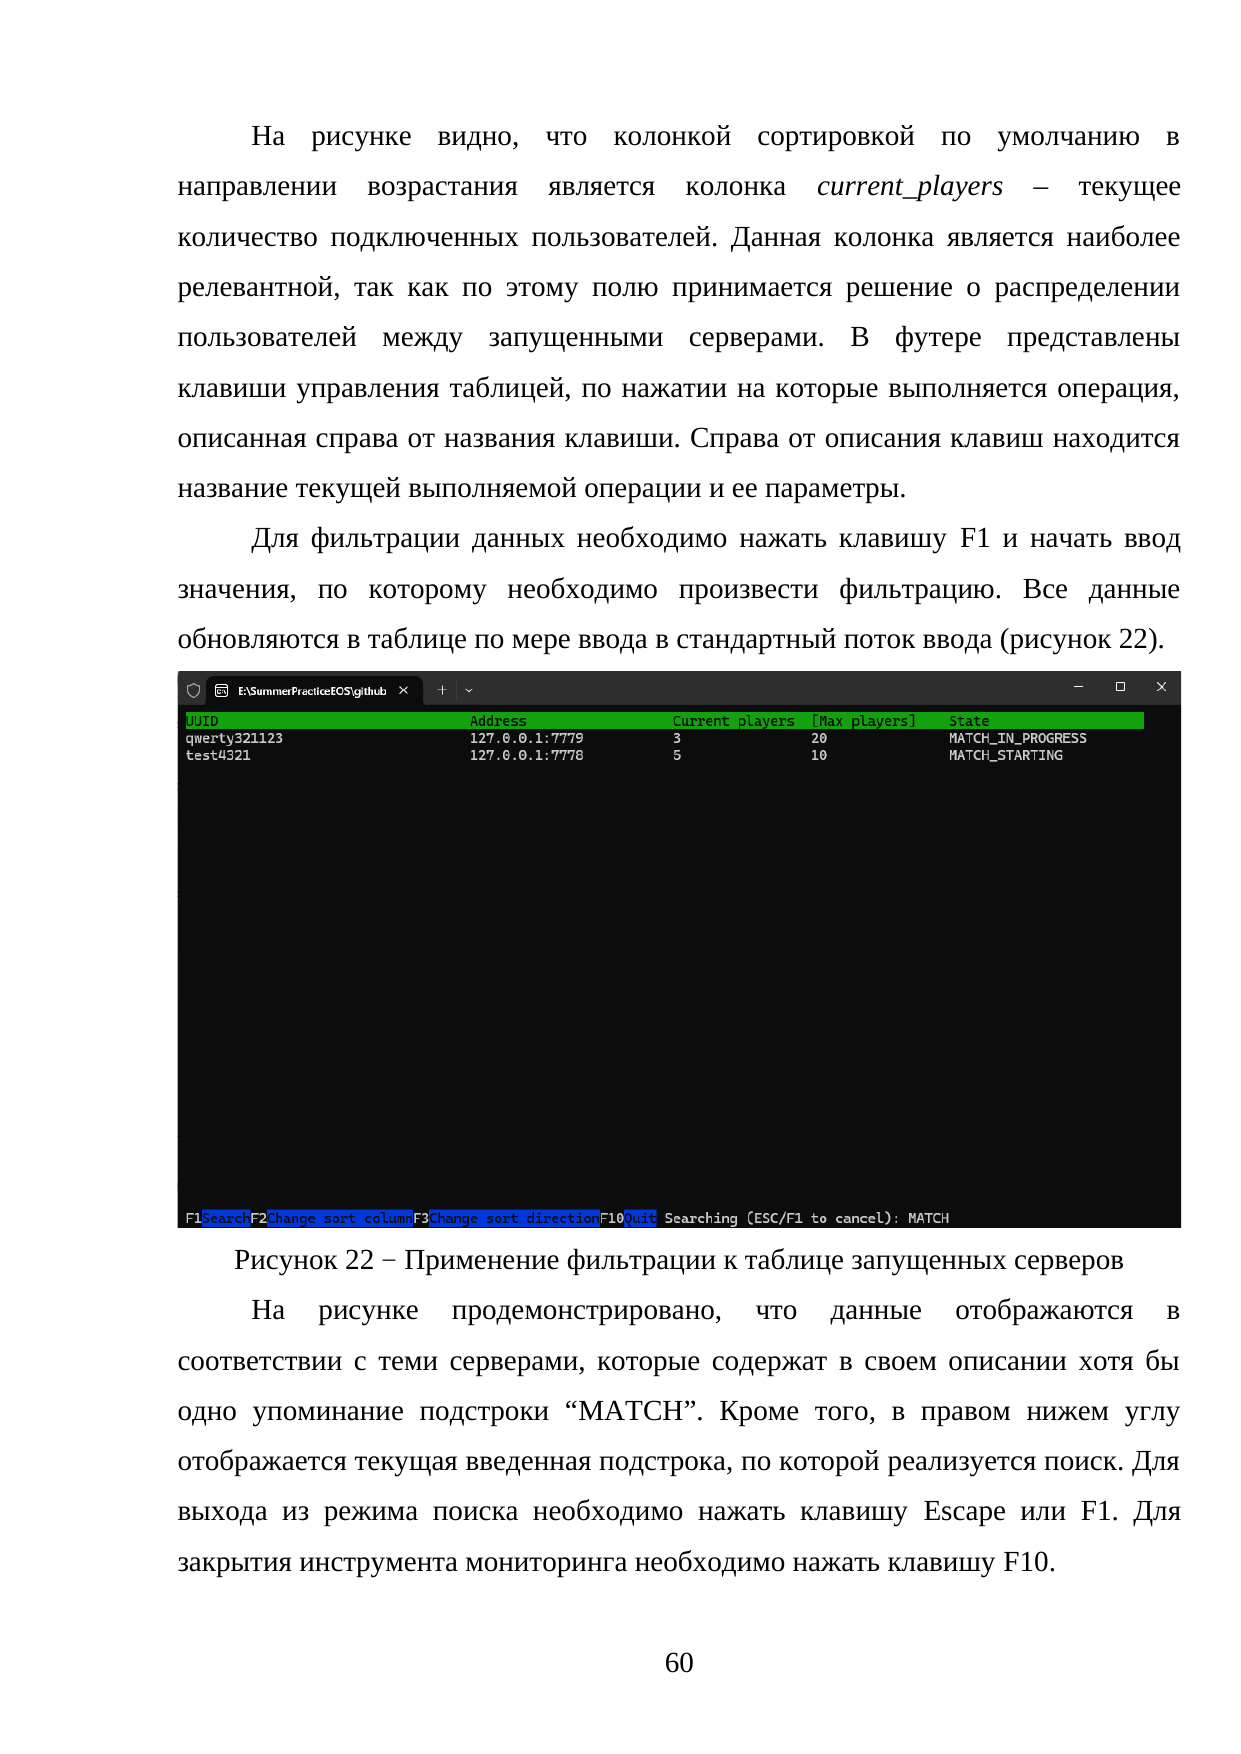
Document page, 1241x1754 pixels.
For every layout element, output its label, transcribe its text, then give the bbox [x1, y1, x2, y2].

text Для фильтрации данных необходимо нажать клавишу F1 и начать ввод значения, по которому необходимо произвести фильтрацию. Все данные обновляются в таблице по мере ввода в стандартный поток ввода (рисунок 22). [177, 521, 1181, 655]
text Рисунок 22 Применение фильтрации к таблице запущенных серверов [177, 1242, 1181, 1276]
text На рисунке видно, что колонкой сортировкой по умолчанию в направлении возрастания является колонка current_players – текущее количество подключенных пользователей. Данная колонка является наиболее релевантной, так как по этому полю принимается решение о распределении пользователей между запущенными серверами. В футере представлены клавиши управления таблицей, по нажатии на которые выполняется операция, описанная справа от названия клавиши. Справа от описания клавиш находится название текущей выполняемой операции и ее параметры. [177, 118, 1181, 504]
text На рисунке продемонстрировано, что данные отображаются в соответствии с теми серверами, которые содержат в своем описании хотя бы одно упоминание подстроки “MATCH”. Кроме того, в правом нижем углу отображается текущая введенная подстрока, по которой реализуется поиск. Для выхода из режима поиска необходимо нажать клавишу Escape или F1. Для закрытия инструмента мониторинга необходимо нажать клавишу F10. [177, 1292, 1181, 1577]
picture [177, 671, 1182, 1228]
